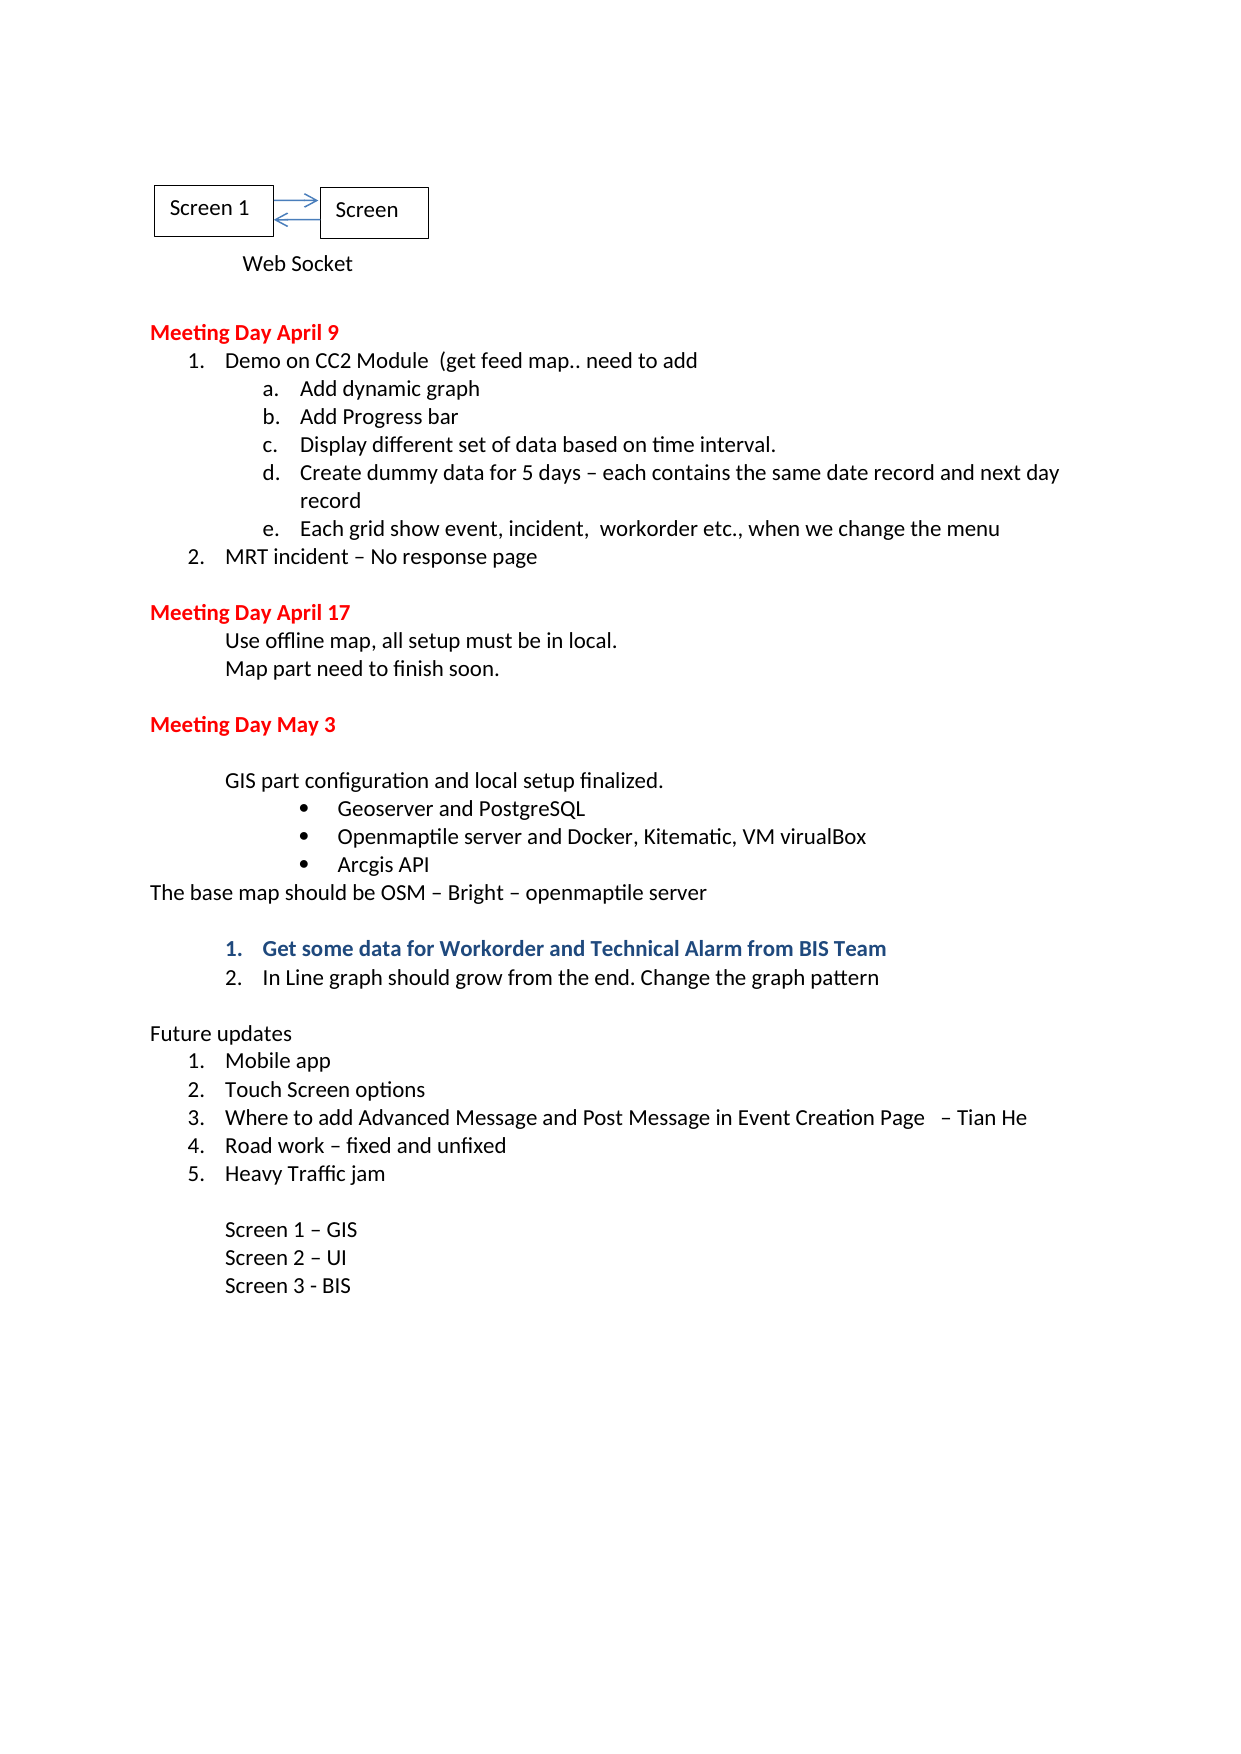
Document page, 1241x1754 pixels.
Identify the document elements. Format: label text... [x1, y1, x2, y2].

text Future updates [150, 1019, 1090, 1047]
list Create dummy data for 5 days – each contains the same date record and next day record [262, 458, 1090, 514]
list Where to add Advanced Message and Post Message in Event Creation Page – Tian He [187, 1103, 1090, 1131]
list Geoserver and PostgreSQL [300, 794, 1090, 822]
list Get some data for Workorder and Technical Alarm from BIS Team [225, 934, 1090, 963]
list Screen 3 - BIS [225, 1271, 1090, 1299]
list Touch Screen options [187, 1075, 1090, 1103]
text Use offline map, all setup must be in local. [150, 626, 1090, 654]
list Mobile app [187, 1047, 1090, 1075]
list MRT incident – No response page [187, 542, 1090, 570]
list Road work – fixed and unfixed [187, 1131, 1090, 1159]
list Heavy Traffic jam [187, 1159, 1090, 1187]
list Display different set of data based on time interval. [262, 430, 1090, 458]
list Openmaptile server and Docker, Kitematic, VM virualBox [300, 822, 1090, 851]
text The base map should be OSM – Bright – openmaptile server [150, 878, 1090, 907]
list Add Progress bar [262, 402, 1090, 430]
text Meeting Day April 17 [150, 598, 1090, 626]
list Screen 2 – UI [225, 1243, 1090, 1271]
list Arcgis API [300, 851, 1090, 878]
list Each grid show event, incident, workorder etc., when we change the menu [262, 514, 1090, 542]
list Add dynamic graph [262, 374, 1090, 402]
list Screen 1 – GIS [225, 1215, 1090, 1243]
list In Line graph should grow from the end. Change the graph pattern [225, 963, 1090, 991]
text GIS part configuration and local setup finalized. [150, 766, 1090, 794]
text Meeting Day May 3 [150, 710, 1090, 738]
text Map part need to finish soon. [150, 654, 1090, 682]
text Meeting Day April 9 [150, 318, 1090, 346]
list Demo on CC2 Module (get feed map.. need to add [187, 346, 1090, 374]
